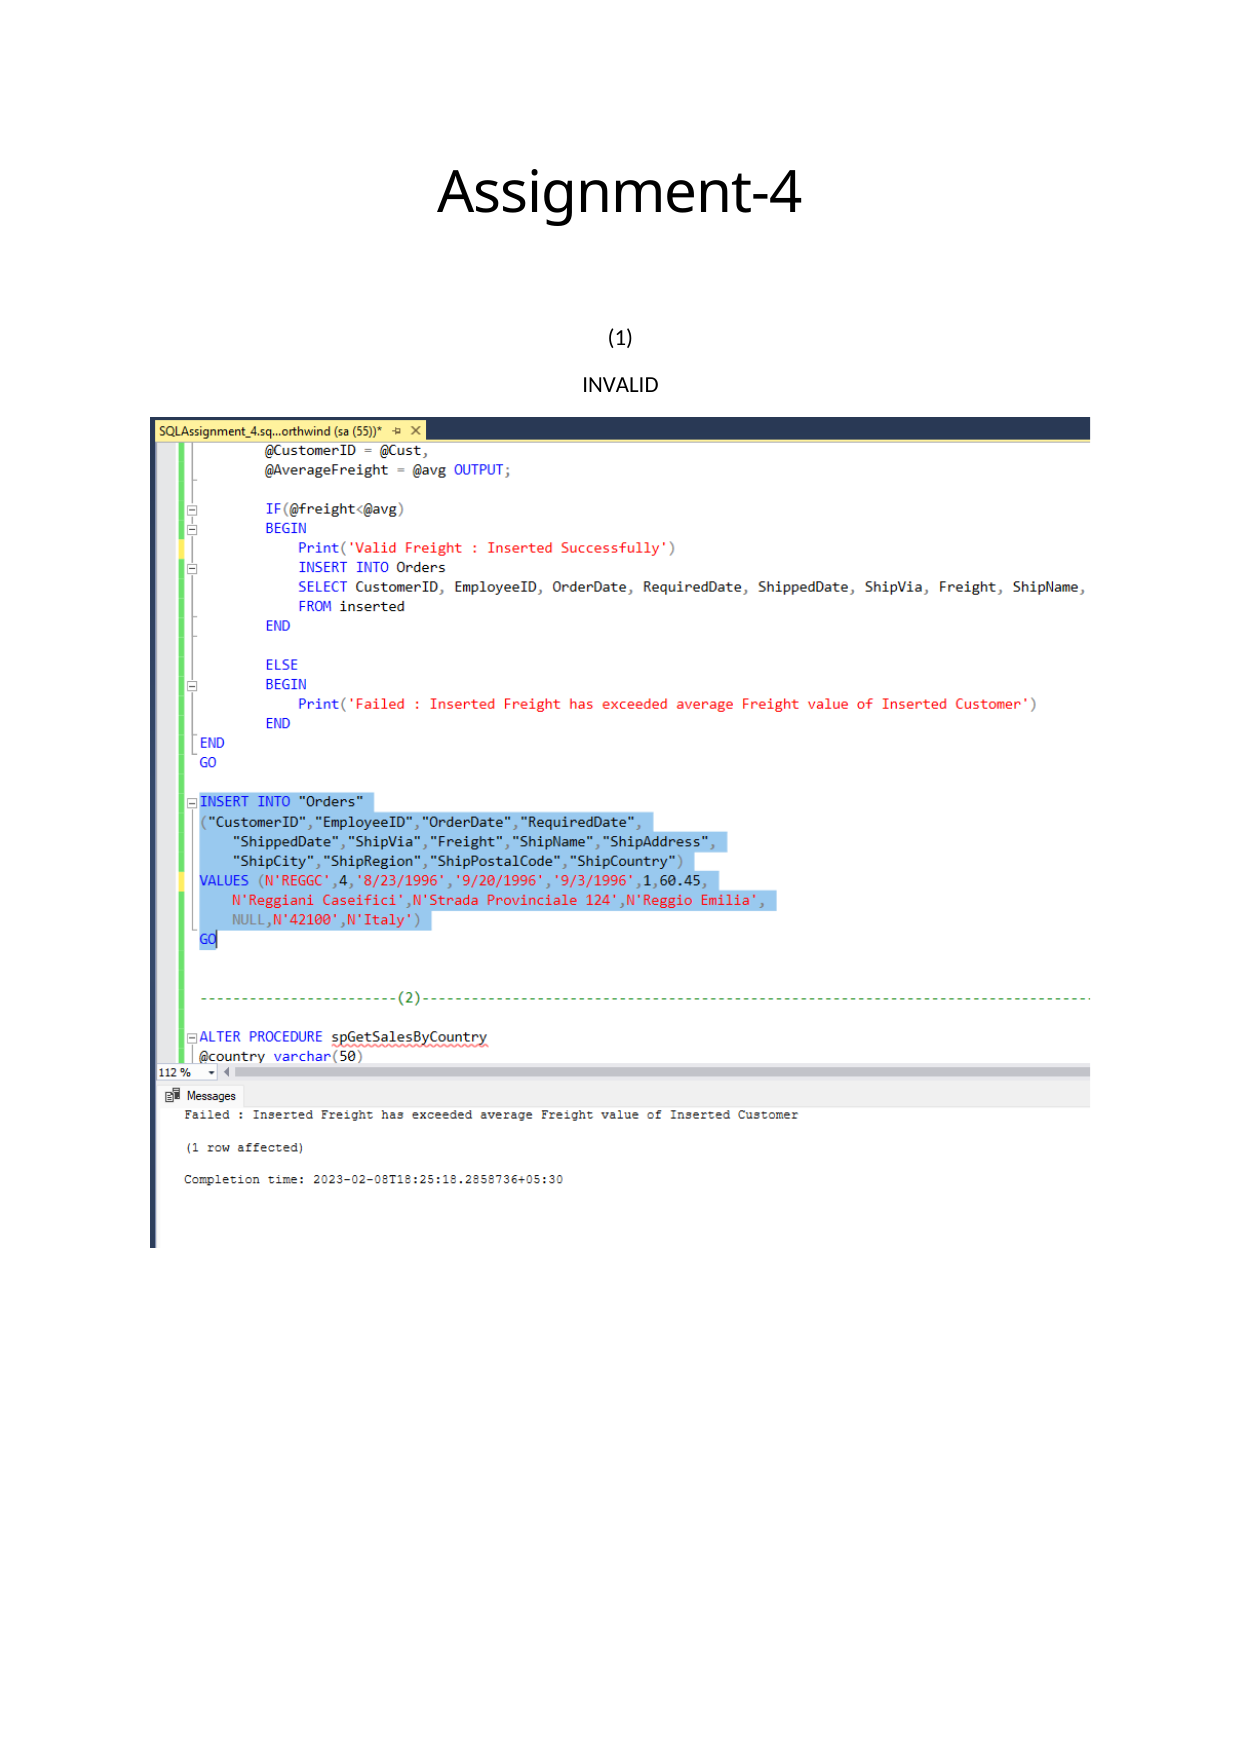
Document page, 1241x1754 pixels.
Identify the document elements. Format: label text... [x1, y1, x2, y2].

picture [150, 417, 1091, 1248]
title Assignment-4 [150, 150, 1090, 229]
text (1) [150, 323, 1090, 351]
text INVALID [150, 370, 1090, 398]
